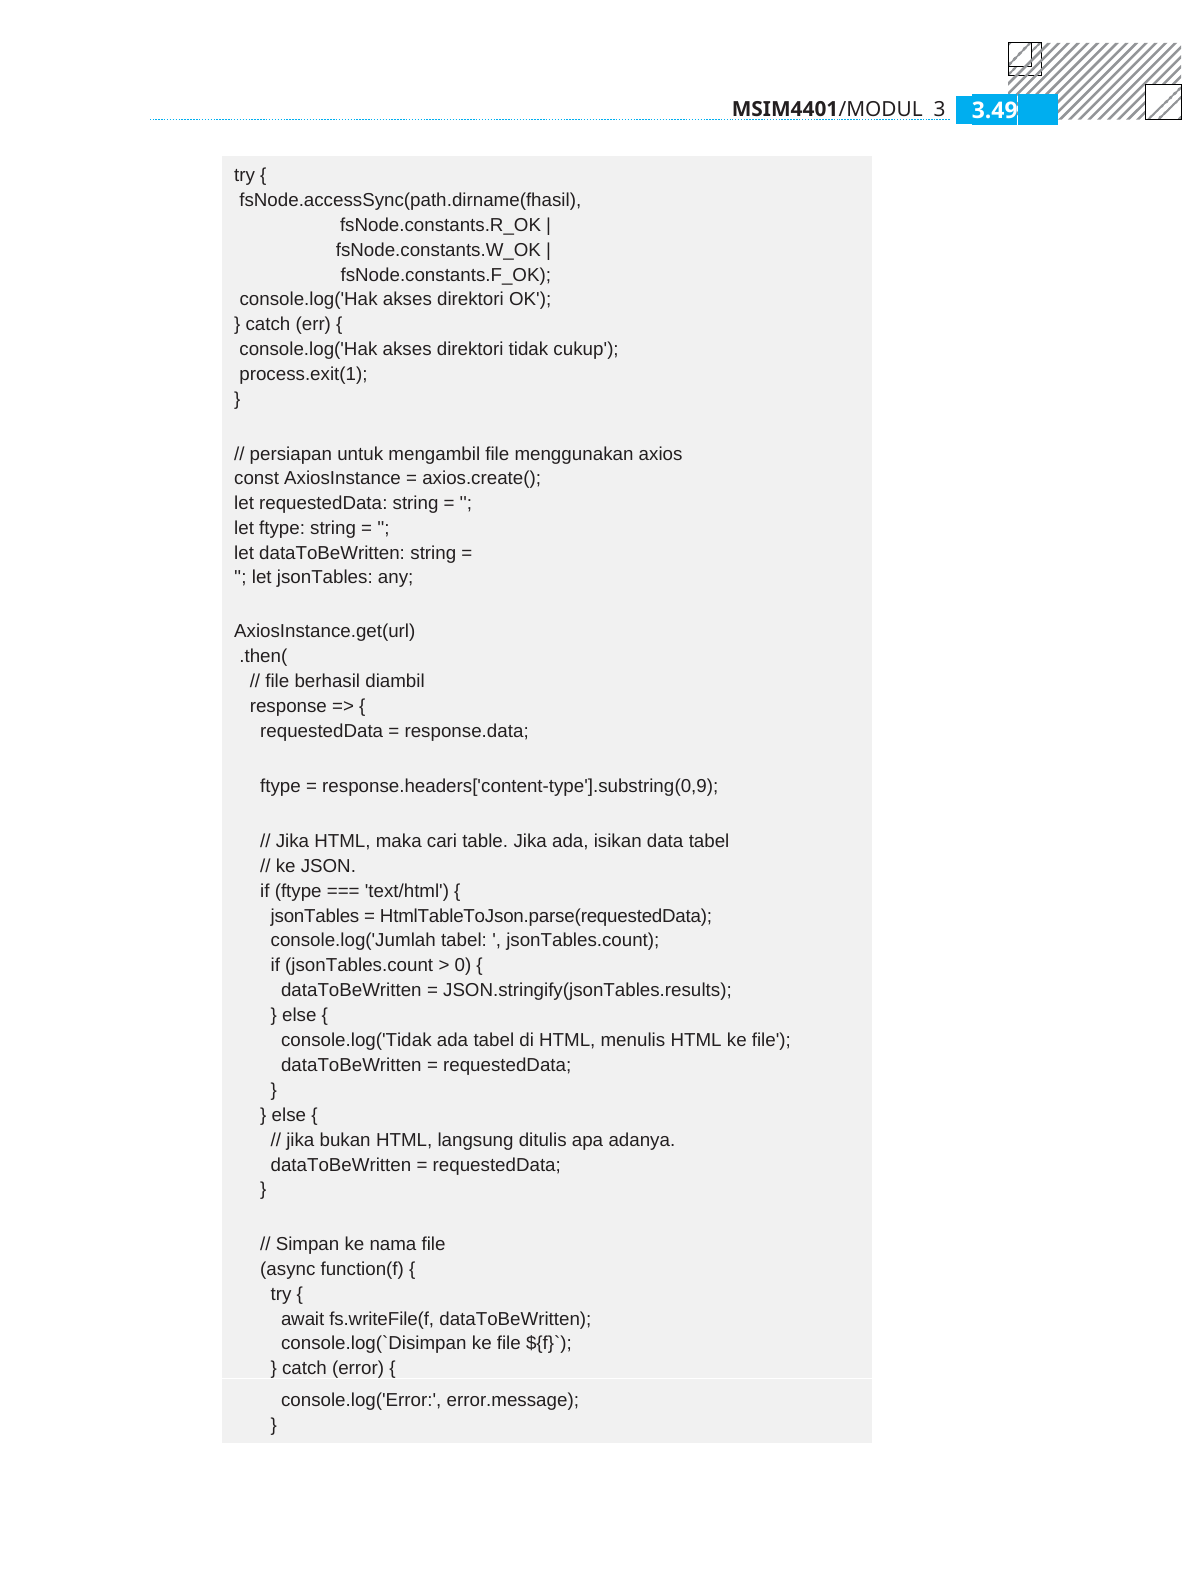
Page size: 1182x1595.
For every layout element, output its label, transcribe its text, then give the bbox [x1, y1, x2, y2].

table_cell console.log('Error:', error.message); } [222, 1379, 872, 1443]
picture [1009, 67, 1022, 75]
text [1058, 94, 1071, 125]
table_header try { fsNode.accessSync(path.dirname(fhasil), fsNode.constants.R_OK | fsNode.constants.W_OK | fsNode.constants.F_OK); console.log('Hak akses direktori OK'); } catch (err) { console.log('Hak akses direktori tidak cukup'); process.exit(1); } // persiapan untuk mengambil file menggunakan axios const AxiosInstance = axios.create(); let requestedData: string = ''; let ftype: string = ''; let dataToBeWritten: string = ''; let jsonTables: any; AxiosInstance.get(url) .then( // file berhasil diambil response => { requestedData = response.data; ftype = response.headers['content-type'].substring(0,9); // Jika HTML, maka cari table. Jika ada, isikan data tabel // ke JSON. if (ftype === 'text/html') { jsonTables = HtmlTableToJson.parse(requestedData); console.log('Jumlah tabel: ', jsonTables.count); if (jsonTables.count > 0) { dataToBeWritten = JSON.stringify(jsonTables.results); } else { console.log('Tidak ada tabel di HTML, menulis HTML ke file'); dataToBeWritten = requestedData; } } else { // jika bukan HTML, langsung ditulis apa adanya. dataToBeWritten = requestedData; } // Simpan ke nama file (async function(f) { try { await fs.writeFile(f, dataToBeWritten); console.log(`Disimpan ke file ${f}`); } catch (error) { [222, 156, 872, 1378]
picture [1020, 54, 1041, 75]
picture [1146, 85, 1181, 119]
picture [1030, 64, 1041, 75]
picture [1009, 43, 1031, 66]
text MSIM4401/MODUL 3 3.49 [150, 94, 972, 125]
picture [1032, 43, 1041, 57]
